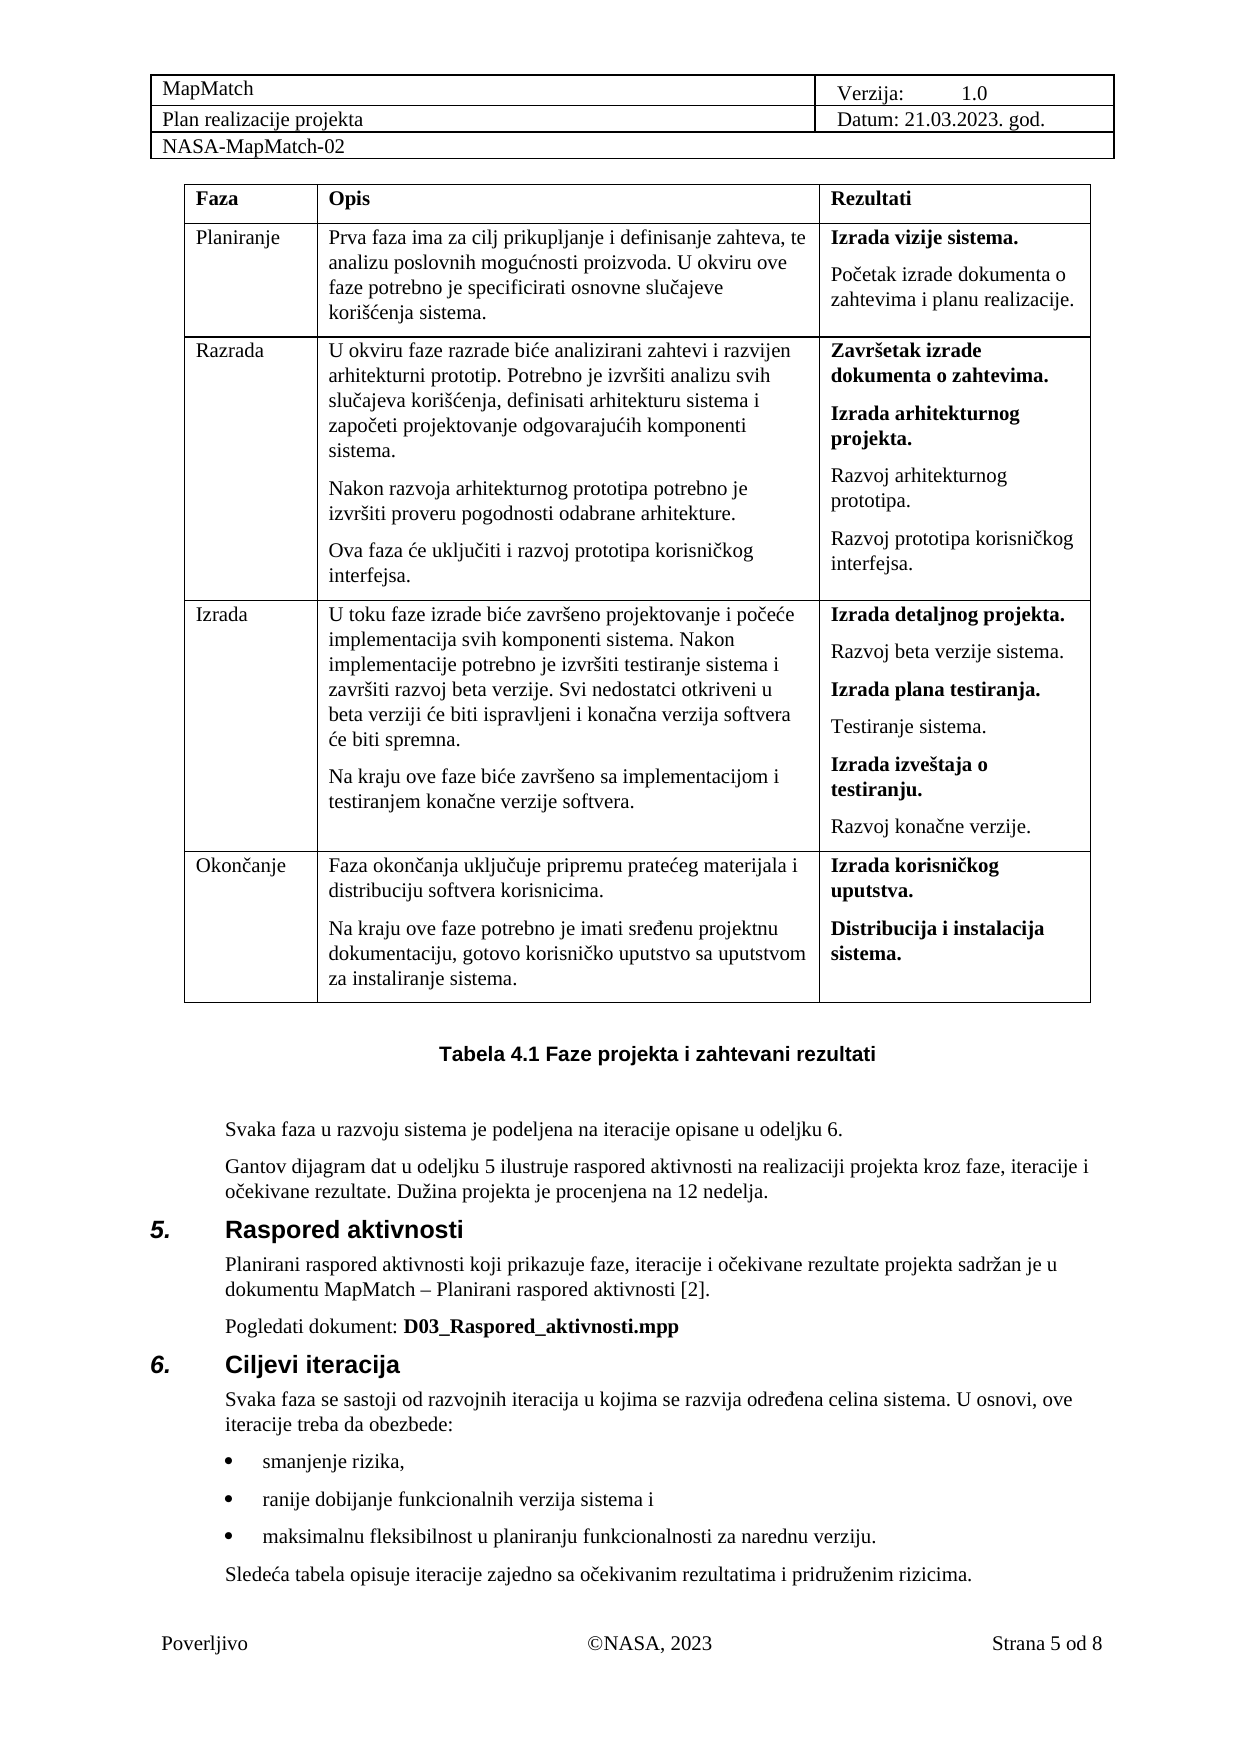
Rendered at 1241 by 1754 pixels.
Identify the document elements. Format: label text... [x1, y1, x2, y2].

text Svaka faza u razvoju sistema je podeljena na iteracije opisane u odeljku 6. [225, 1116, 1090, 1141]
table_cell Izrada vizije sistema. Početak izrade dokumenta o zahtevima i planu realizacije. [820, 224, 1090, 336]
table_cell Izrada [185, 601, 317, 851]
table_cell Okončanje [185, 852, 317, 1002]
table_header Faza [185, 185, 317, 223]
text Pogledati dokument: D03_Raspored_aktivnosti.mpp [225, 1313, 1090, 1338]
subtitle Ciljevi iteracija [150, 1351, 1090, 1379]
table_header Rezultati [820, 185, 1090, 223]
table_cell Izrada korisničkog uputstva. Distribucija i instalacija sistema. [820, 852, 1090, 1002]
table_cell U okviru faze razrade biće analizirani zahtevi i razvijen arhitekturni prototip. Potrebno je izvršiti analizu svih slučajeva korišćenja, definisati arhitekturu sistema i započeti projektovanje odgovarajućih komponenti sistema. Nakon razvoja arhitekturnog prototipa potrebno je izvršiti proveru pogodnosti odabrane arhitekture. Ova faza će uključiti i razvoj prototipa korisničkog interfejsa. [318, 338, 819, 600]
table_cell Prva faza ima za cilj prikupljanje i definisanje zahteva, te analizu poslovnih mogućnosti proizvoda. U okviru ove faze potrebno je specificirati osnovne slučajeve korišćenja sistema. [318, 224, 819, 336]
text Svaka faza se sastoji od razvojnih iteracija u kojima se razvija određena celina sistema. U osnovi, ove iteracije treba da obezbede: [225, 1386, 1090, 1436]
table_cell Planiranje [185, 224, 317, 336]
subtitle Raspored aktivnosti [150, 1216, 1090, 1244]
table_cell Faza okončanja uključuje pripremu pratećeg materijala i distribuciju softvera korisnicima. Na kraju ove faze potrebno je imati sređenu projektnu dokumentaciju, gotovo korisničko uputstvo sa uputstvom za instaliranje sistema. [318, 852, 819, 1002]
text Gantov dijagram dat u odeljku 5 ilustruje raspored aktivnosti na realizaciji projekta kroz faze, iteracije i očekivane rezultate. Dužina projekta je procenjena na 12 nedelja. [225, 1153, 1090, 1203]
table_cell Izrada detaljnog projekta. Razvoj beta verzije sistema. Izrada plana testiranja. Testiranje sistema. Izrada izveštaja o testiranju. Razvoj konačne verzije. [820, 601, 1090, 851]
table_cell Završetak izrade dokumenta o zahtevima. Izrada arhitekturnog projekta. Razvoj arhitekturnog prototipa. Razvoj prototipa korisničkog interfejsa. [820, 338, 1090, 600]
text Sledeća tabela opisuje iteracije zajedno sa očekivanim rezultatima i pridruženim rizicima. [225, 1561, 1090, 1586]
text Planirani raspored aktivnosti koji prikazuje faze, iteracije i očekivane rezultate projekta sadržan je u dokumentu MapMatch – Planirani raspored aktivnosti [2]. [225, 1251, 1090, 1301]
list maksimalnu fleksibilnost u planiranju funkcionalnosti za narednu verziju. [225, 1523, 1090, 1548]
list smanjenje rizika, [225, 1448, 1090, 1473]
table_header Opis [318, 185, 819, 223]
list ranije dobijanje funkcionalnih verzija sistema i [225, 1486, 1090, 1511]
table_cell Razrada [185, 338, 317, 600]
table_cell U toku faze izrade biće završeno projektovanje i počeće implementacija svih komponenti sistema. Nakon implementacije potrebno je izvršiti testiranje sistema i završiti razvoj beta verzije. Svi nedostatci otkriveni u beta verziji će biti ispravljeni i konačna verzija softvera će biti spremna. Na kraju ove faze biće završeno sa implementacijom i testiranjem konačne verzije softvera. [318, 601, 819, 851]
text Tabela 4.1 Faze projekta i zahtevani rezultati [225, 1041, 1090, 1066]
